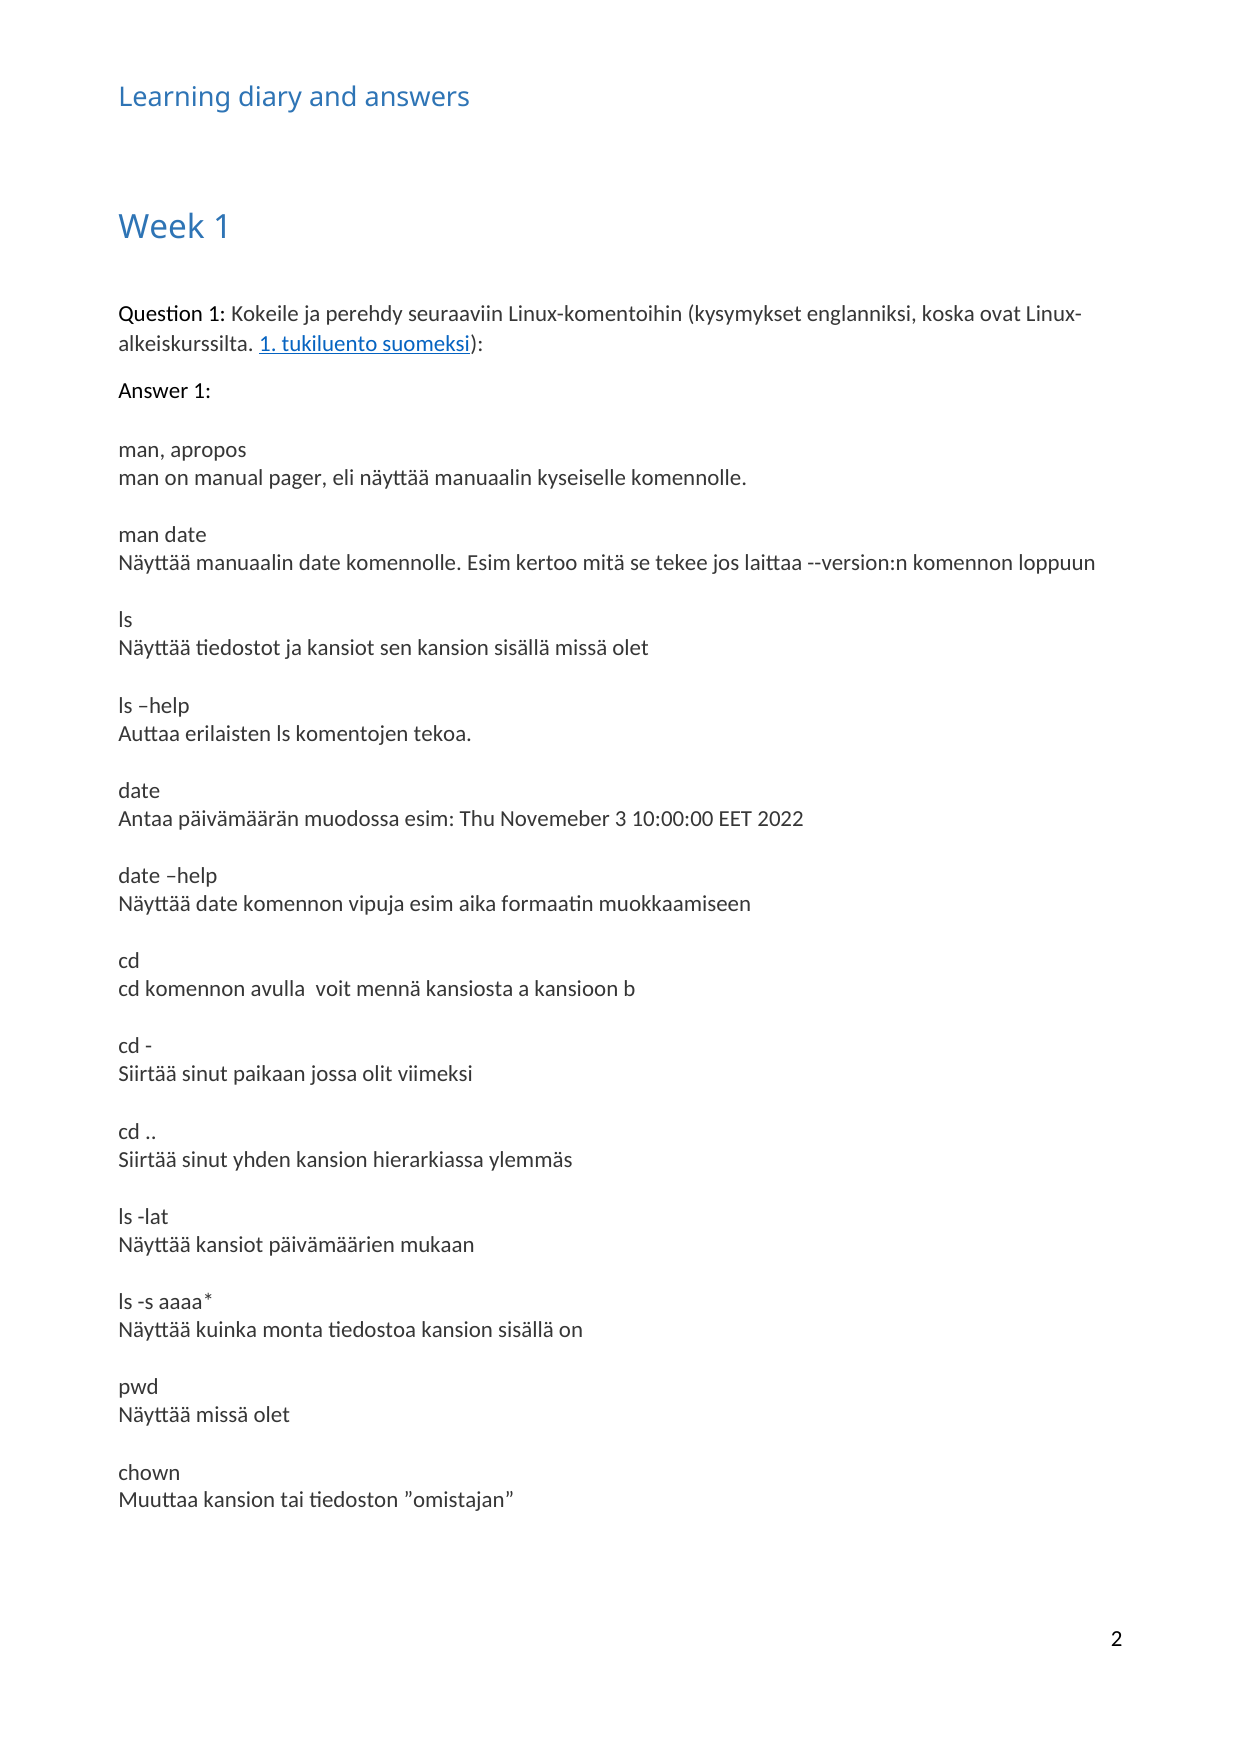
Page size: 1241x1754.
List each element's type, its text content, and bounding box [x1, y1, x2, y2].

text cd - Siirtää sinut paikaan jossa olit viimeksi [118, 1032, 1122, 1088]
text date Antaa päivämäärän muodossa esim: Thu Novemeber 3 10:00:00 EET 2022 [118, 776, 1122, 832]
text cd cd komennon avulla voit mennä kansiosta a kansioon b [118, 946, 1122, 1002]
subtitle Week 1 [118, 203, 1122, 248]
text Question 1: Kokeile ja perehdy seuraaviin Linux-komentoihin (kysymykset englanniksi, koska ovat Linux-alkeiskurssilta. 1. tukiluento suomeksi): [118, 299, 1122, 357]
text ls Näyttää tiedostot ja kansiot sen kansion sisällä missä olet [118, 606, 1122, 662]
text man date Näyttää manuaalin date komennolle. Esim kertoo mitä se tekee jos laittaa --version:n komennon loppuun [118, 520, 1122, 576]
text Answer 1: [118, 376, 1122, 404]
text ls -lat Näyttää kansiot päivämäärien mukaan [118, 1202, 1122, 1258]
text man, apropos man on manual pager, eli näyttää manuaalin kyseiselle komennolle. [118, 435, 1122, 491]
text cd .. Siirtää sinut yhden kansion hierarkiassa ylemmäs [118, 1117, 1122, 1173]
text pwd Näyttää missä olet [118, 1372, 1122, 1428]
text date –help Näyttää date komennon vipuja esim aika formaatin muokkaamiseen [118, 861, 1122, 917]
text ls -s aaaa* Näyttää kuinka monta tiedostoa kansion sisällä on [118, 1287, 1122, 1343]
text ls –help Auttaa erilaisten ls komentojen tekoa. [118, 691, 1122, 747]
text chown Muuttaa kansion tai tiedoston ”omistajan” [118, 1458, 1122, 1514]
